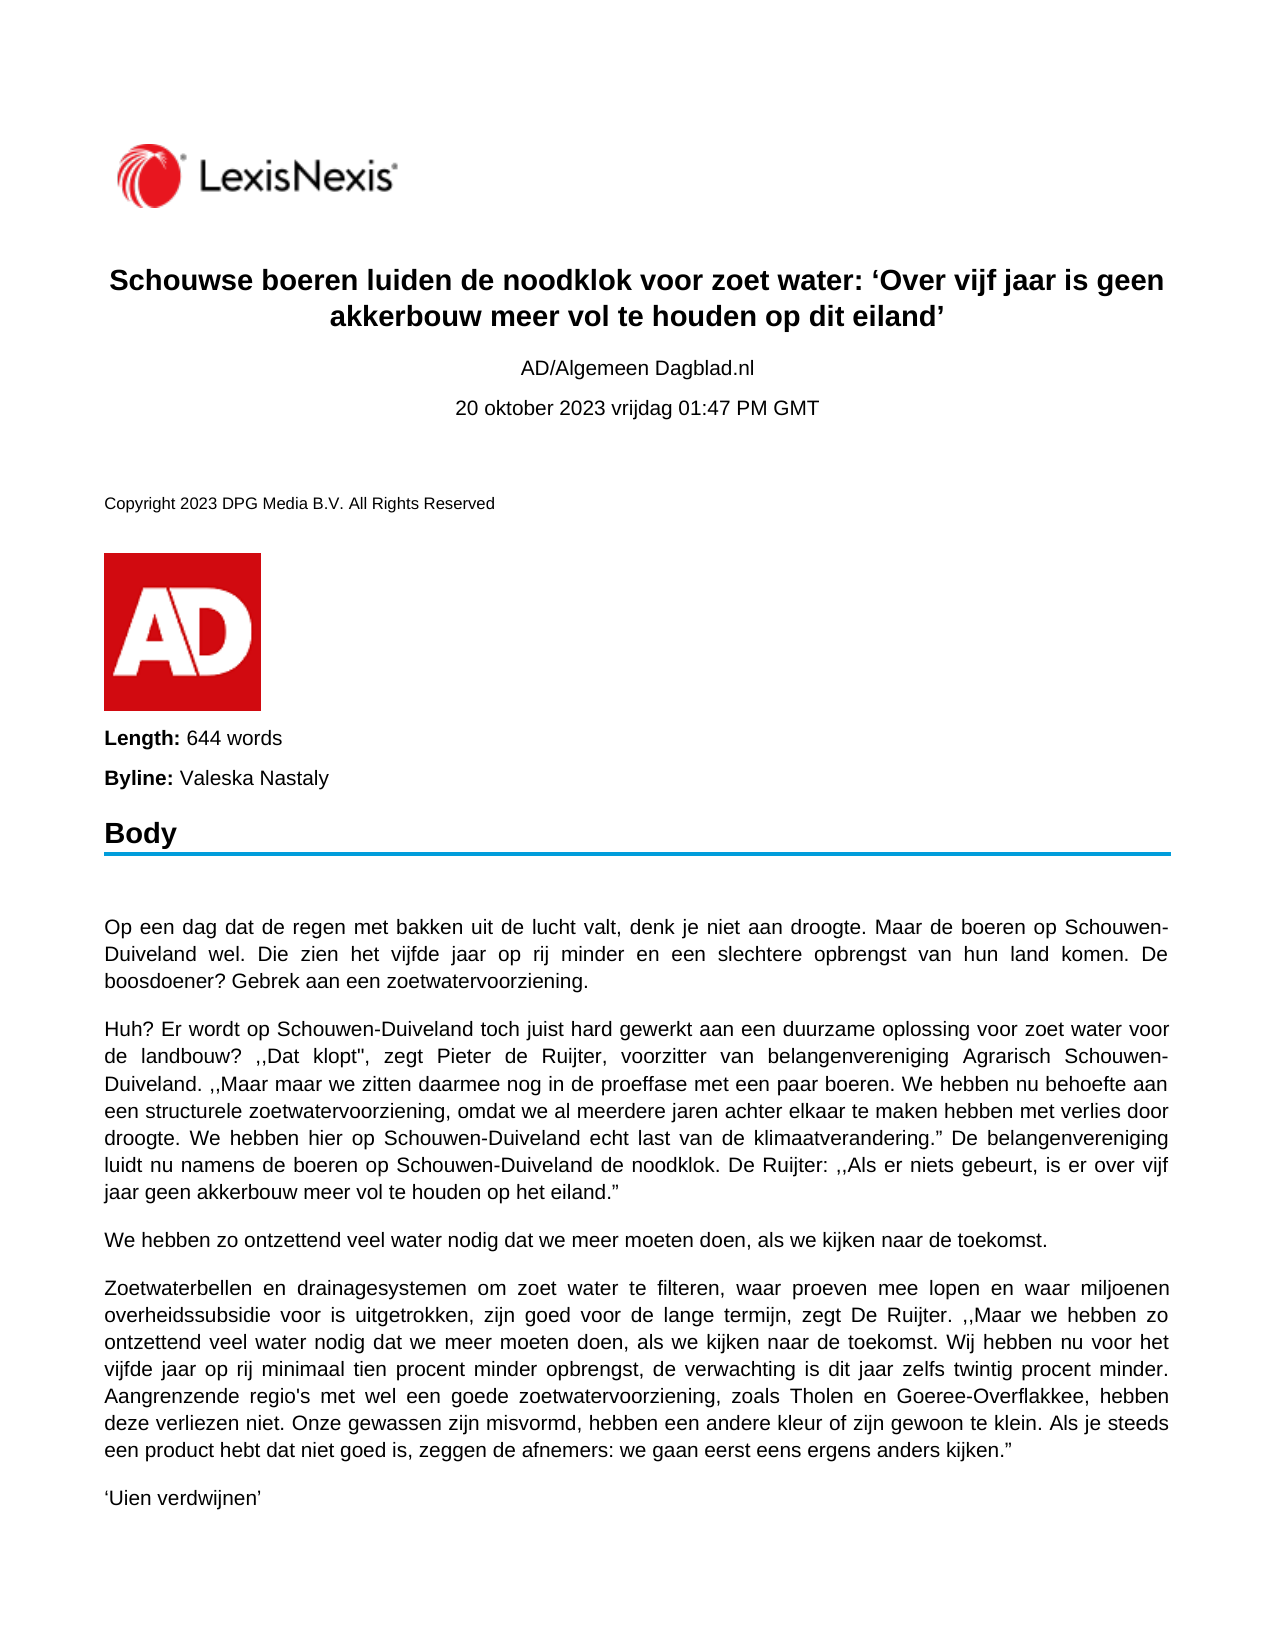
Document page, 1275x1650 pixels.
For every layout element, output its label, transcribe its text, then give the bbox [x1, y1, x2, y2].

text Op een dag dat de regen met bakken uit de lucht valt, denk je niet aan droogte. Maar de boeren op Schouwen-Duiveland wel. Die zien het vijfde jaar op rij minder en een slechtere opbrengst van hun land komen. De boosdoener? Gebrek aan een zoetwatervoorziening. [104, 912, 1171, 993]
text We hebben zo ontzettend veel water nodig dat we meer moeten doen, als we kijken naar de toekomst. [104, 1224, 1171, 1252]
text Length: 644 words [104, 723, 1171, 750]
text Byline: Valeska Nastaly [104, 762, 1171, 789]
text Copyright 2023 DPG Media B.V. All Rights Reserved [104, 461, 1171, 513]
text ‘Uien verdwijnen’ [104, 1483, 1171, 1510]
picture [104, 553, 261, 711]
text AD/Algemeen Dagblad.nl [104, 353, 1171, 380]
text 20 oktober 2023 vrijdag 01:47 PM GMT [104, 393, 1171, 420]
text Body [104, 814, 1171, 850]
subtitle Schouwse boeren luiden de noodklok voor zoet water: ‘Over vijf jaar is geen akkerbouw meer vol te houden op dit eiland’ [104, 261, 1171, 332]
text Huh? Er wordt op Schouwen-Duiveland toch juist hard gewerkt aan een duurzame oplossing voor zoet water voor de landbouw? ,,Dat klopt", zegt Pieter de Ruijter, voorzitter van belangenvereniging Agrarisch Schouwen-Duiveland. ,,Maar maar we zitten daarmee nog in de proeffase met een paar boeren. We hebben nu behoefte aan een structurele zoetwatervoorziening, omdat we al meerdere jaren achter elkaar te maken hebben met verlies door droogte. We hebben hier op Schouwen-Duiveland echt last van de klimaatverandering.” De belangenvereniging luidt nu namens de boeren op Schouwen-Duiveland de noodklok. De Ruijter: ,,Als er niets gebeurt, is er over vijf jaar geen akkerbouw meer vol te houden op het eiland.” [104, 1014, 1171, 1204]
text Zoetwaterbellen en drainagesystemen om zoet water te filteren, waar proeven mee lopen en waar miljoenen overheidssubsidie voor is uitgetrokken, zijn goed voor de lange termijn, zegt De Ruijter. ,,Maar we hebben zo ontzettend veel water nodig dat we meer moeten doen, als we kijken naar de toekomst. Wij hebben nu voor het vijfde jaar op rij minimaal tien procent minder opbrengst, de verwachting is dit jaar zelfs twintig procent minder. Aangrenzende regio's met wel een goede zoetwatervoorziening, zoals Tholen en Goeree-Overflakkee, hebben deze verliezen niet. Onze gewassen zijn misvormd, hebben een andere kleur of zijn gewoon te klein. Als je steeds een product hebt dat niet goed is, zeggen de afnemers: we gaan eerst eens ergens anders kijken.” [104, 1272, 1171, 1462]
picture [104, 144, 412, 208]
